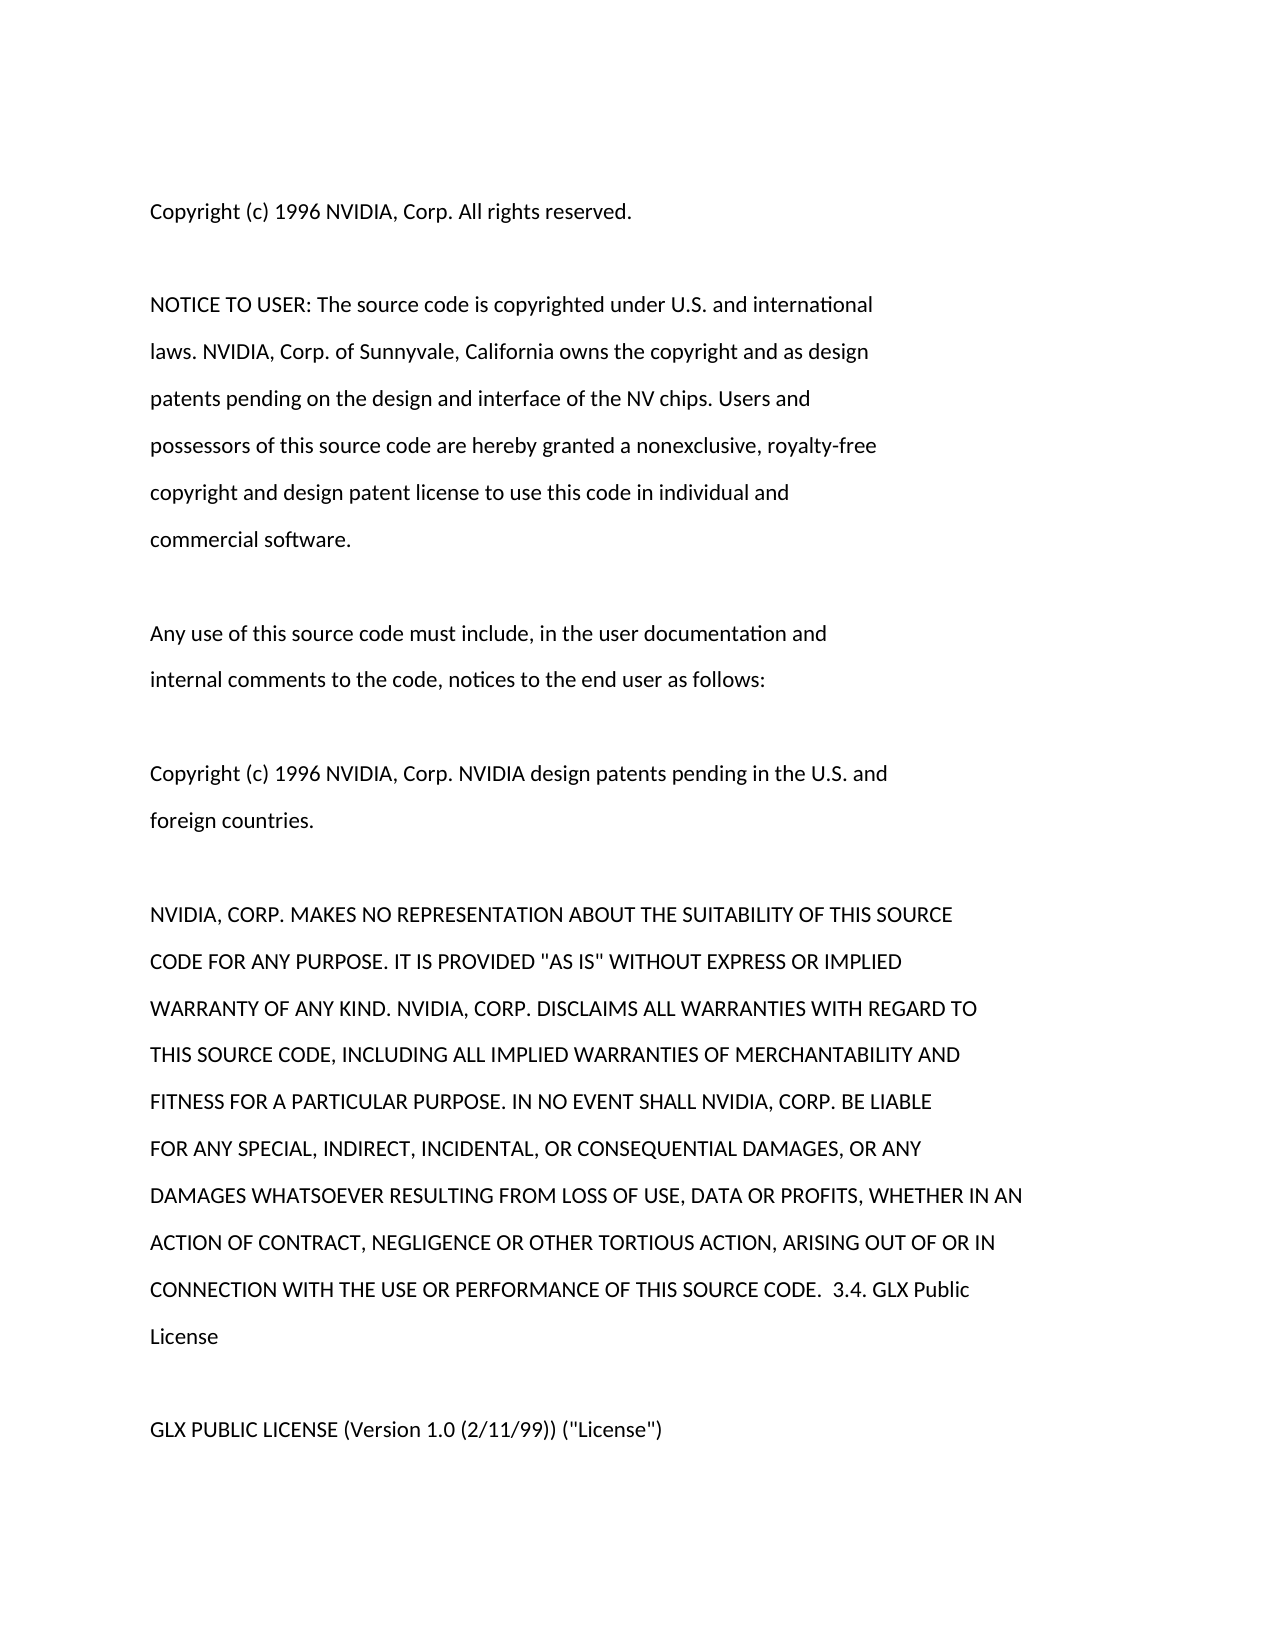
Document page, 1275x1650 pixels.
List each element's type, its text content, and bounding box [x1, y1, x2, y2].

text internal comments to the code, notices to the end user as follows: [150, 666, 1125, 694]
text WARRANTY OF ANY KIND. NVIDIA, CORP. DISCLAIMS ALL WARRANTIES WITH REGARD TO [150, 994, 1125, 1022]
text foreign countries. [150, 806, 1125, 834]
text License [150, 1322, 1125, 1350]
text FITNESS FOR A PARTICULAR PURPOSE. IN NO EVENT SHALL NVIDIA, CORP. BE LIABLE [150, 1087, 1125, 1116]
text patents pending on the design and interface of the NV chips. Users and [150, 384, 1125, 412]
text commercial software. [150, 525, 1125, 553]
text FOR ANY SPECIAL, INDIRECT, INCIDENTAL, OR CONSEQUENTIAL DAMAGES, OR ANY [150, 1134, 1125, 1162]
text DAMAGES WHATSOEVER RESULTING FROM LOSS OF USE, DATA OR PROFITS, WHETHER IN AN [150, 1181, 1125, 1209]
text copyright and design patent license to use this code in individual and [150, 478, 1125, 506]
text NVIDIA, CORP. MAKES NO REPRESENTATION ABOUT THE SUITABILITY OF THIS SOURCE [150, 900, 1125, 928]
text Copyright (c) 1996 NVIDIA, Corp. NVIDIA design patents pending in the U.S. and [150, 759, 1125, 787]
text CODE FOR ANY PURPOSE. IT IS PROVIDED "AS IS" WITHOUT EXPRESS OR IMPLIED [150, 947, 1125, 975]
text laws. NVIDIA, Corp. of Sunnyvale, California owns the copyright and as design [150, 337, 1125, 366]
text Any use of this source code must include, in the user documentation and [150, 619, 1125, 647]
text CONNECTION WITH THE USE OR PERFORMANCE OF THIS SOURCE CODE. 3.4. GLX Public [150, 1275, 1125, 1303]
text NOTICE TO USER: The source code is copyrighted under U.S. and international [150, 291, 1125, 319]
text THIS SOURCE CODE, INCLUDING ALL IMPLIED WARRANTIES OF MERCHANTABILITY AND [150, 1041, 1125, 1069]
text Copyright (c) 1996 NVIDIA, Corp. All rights reserved. [150, 197, 1125, 225]
text GLX PUBLIC LICENSE (Version 1.0 (2/11/99)) ("License") [150, 1416, 1125, 1444]
text possessors of this source code are hereby granted a nonexclusive, royalty-free [150, 431, 1125, 459]
text ACTION OF CONTRACT, NEGLIGENCE OR OTHER TORTIOUS ACTION, ARISING OUT OF OR IN [150, 1228, 1125, 1256]
